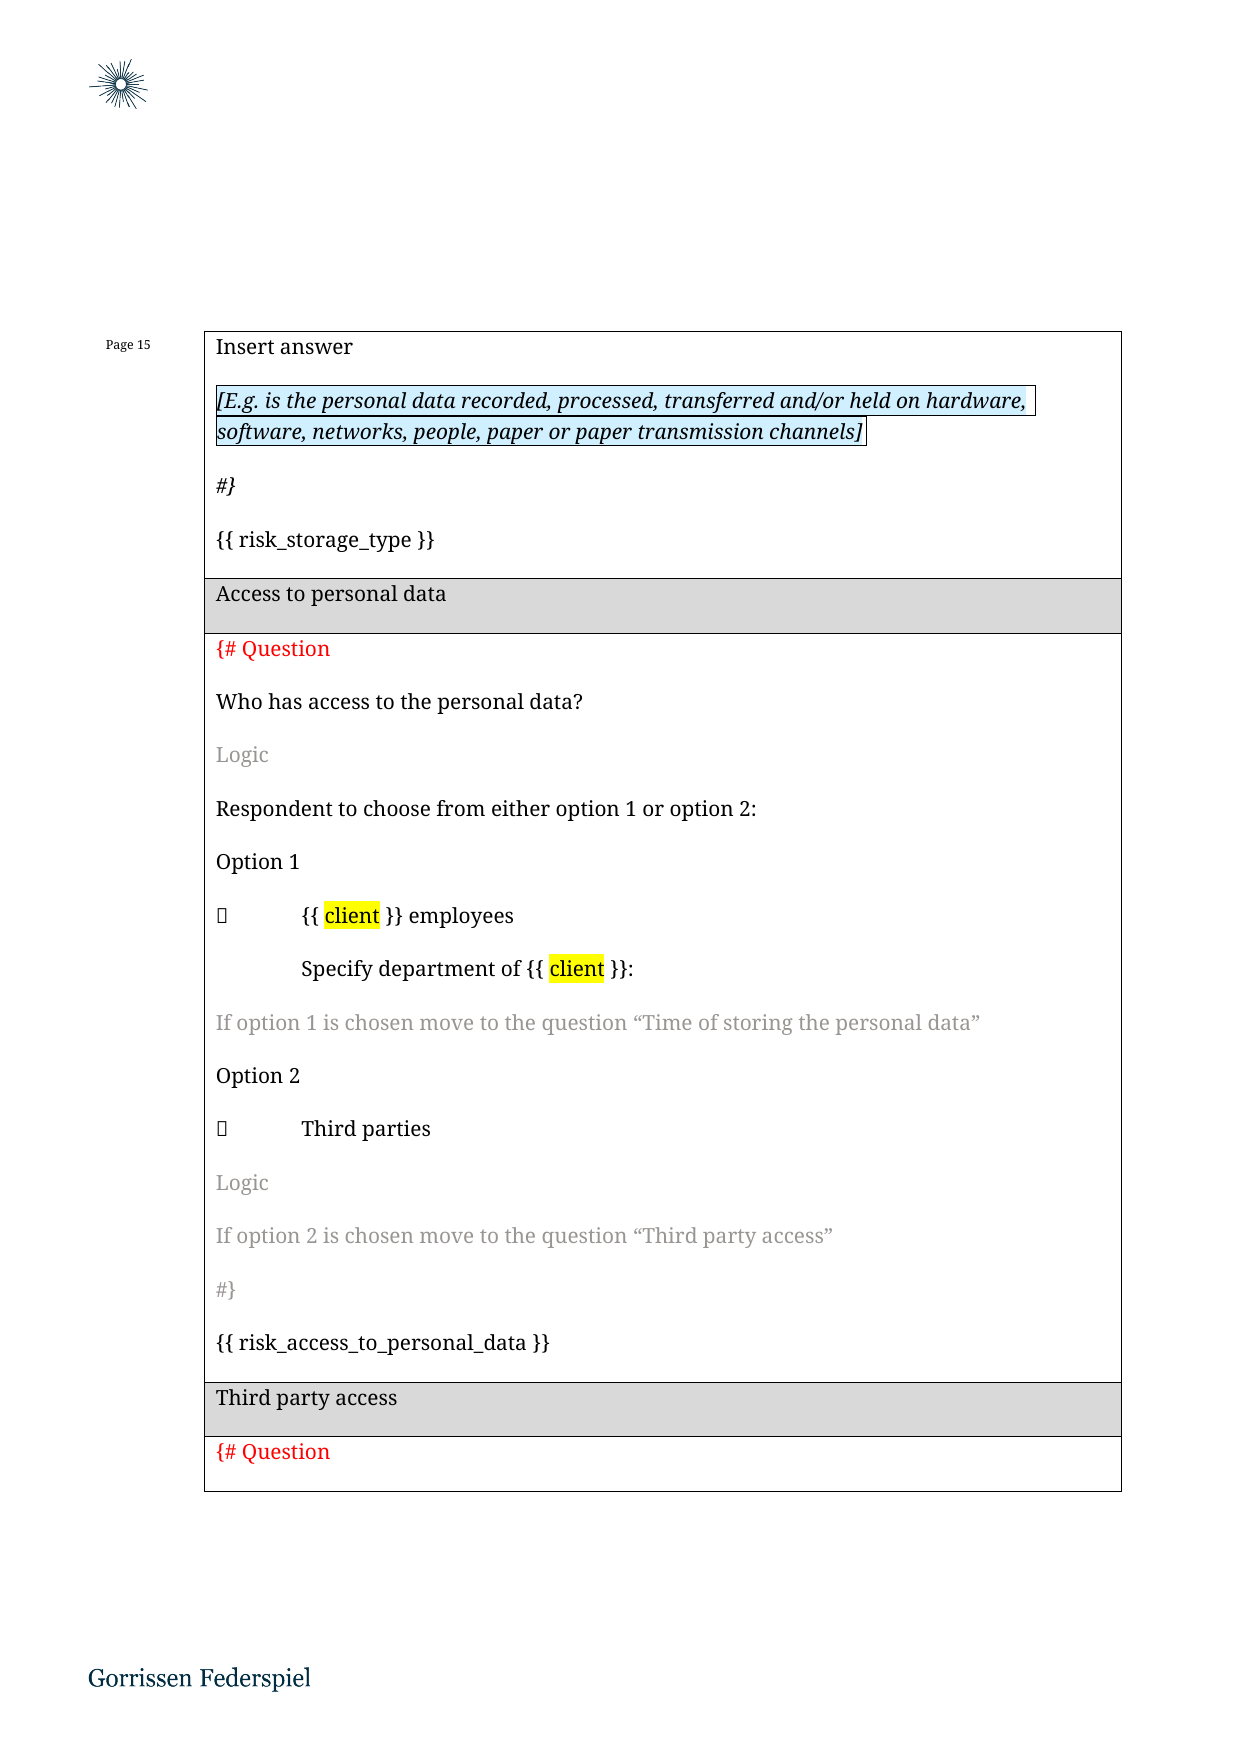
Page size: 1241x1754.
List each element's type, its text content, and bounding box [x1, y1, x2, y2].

picture [88, 1667, 311, 1692]
table_cell {# Question Who has access to the personal data? Logic Respondent to choose from either option 1 or option 2: Option 1  {{ client }} employees Specify department of {{ client }}: If option 1 is chosen move to the question “Time of storing the personal data” Option 2  Third parties Logic If option 2 is chosen move to the question “Third party access” #} {{ risk_access_to_personal_data }} [205, 634, 1121, 1382]
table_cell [205, 1437, 1121, 1491]
picture [88, 59, 148, 109]
table_cell Access to personal data [205, 579, 1121, 633]
table_cell Third party access [205, 1383, 1121, 1436]
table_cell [205, 332, 1121, 578]
